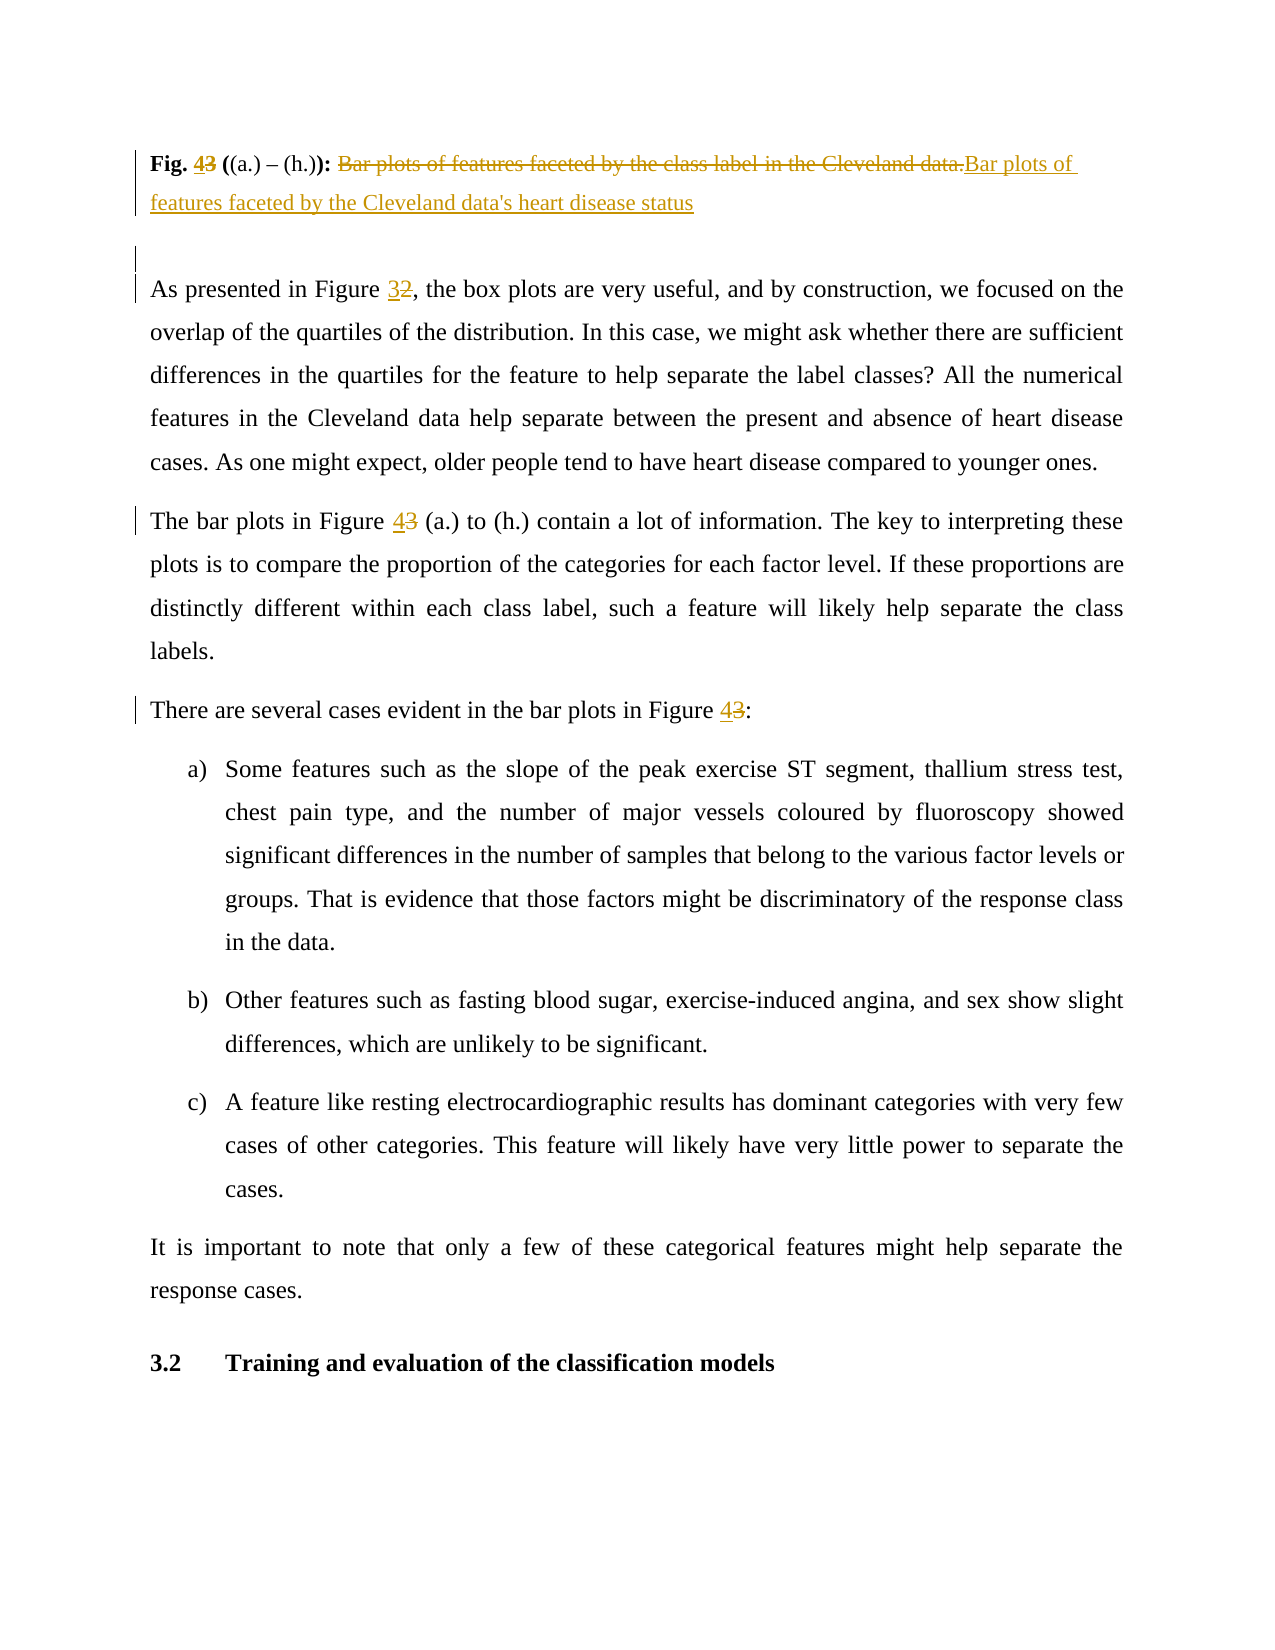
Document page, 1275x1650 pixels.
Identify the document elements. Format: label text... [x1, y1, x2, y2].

text The bar plots in Figure (a.) to (h.) contain a lot of information. The key to interpreting these plots is to compare the proportion of the categories for each factor level. If these proportions are distinctly different within each class label, such a feature will likely help separate the class labels. [150, 506, 1125, 664]
list Some features such as the slope of the peak exercise ST segment, thallium stress test, chest pain type, and the number of major vessels coloured by fluoroscopy showed significant differences in the number of samples that belong to the various factor levels or groups. That is evidence that those factors might be discriminatory of the response class in the data. [187, 754, 1125, 956]
text It is important to note that only a few of these categorical features might help separate the response cases. [150, 1232, 1125, 1304]
text There are several cases evident in the bar plots in Figure : [150, 696, 1125, 724]
list Other features such as fasting blood sugar, exercise-induced angina, and sex show slight differences, which are unlikely to be significant. [187, 986, 1125, 1057]
text Fig. ((a.) – (h.)): [150, 150, 1125, 216]
text As presented in Figure , the box plots are very useful, and by construction, we focused on the overlap of the quartiles of the distribution. In this case, we might ask whether there are sufficient differences in the quartiles for the feature to help separate the label classes? All the numerical features in the Cleveland data help separate between the present and absence of heart disease cases. As one might expect, older people tend to have heart disease compared to younger ones. [150, 274, 1125, 475]
subtitle 3.2 Training and evaluation of the classification models [150, 1348, 1125, 1377]
list A feature like resting electrocardiographic results has dominant categories with very few cases of other categories. This feature will likely have very little power to separate the cases. [187, 1087, 1125, 1202]
